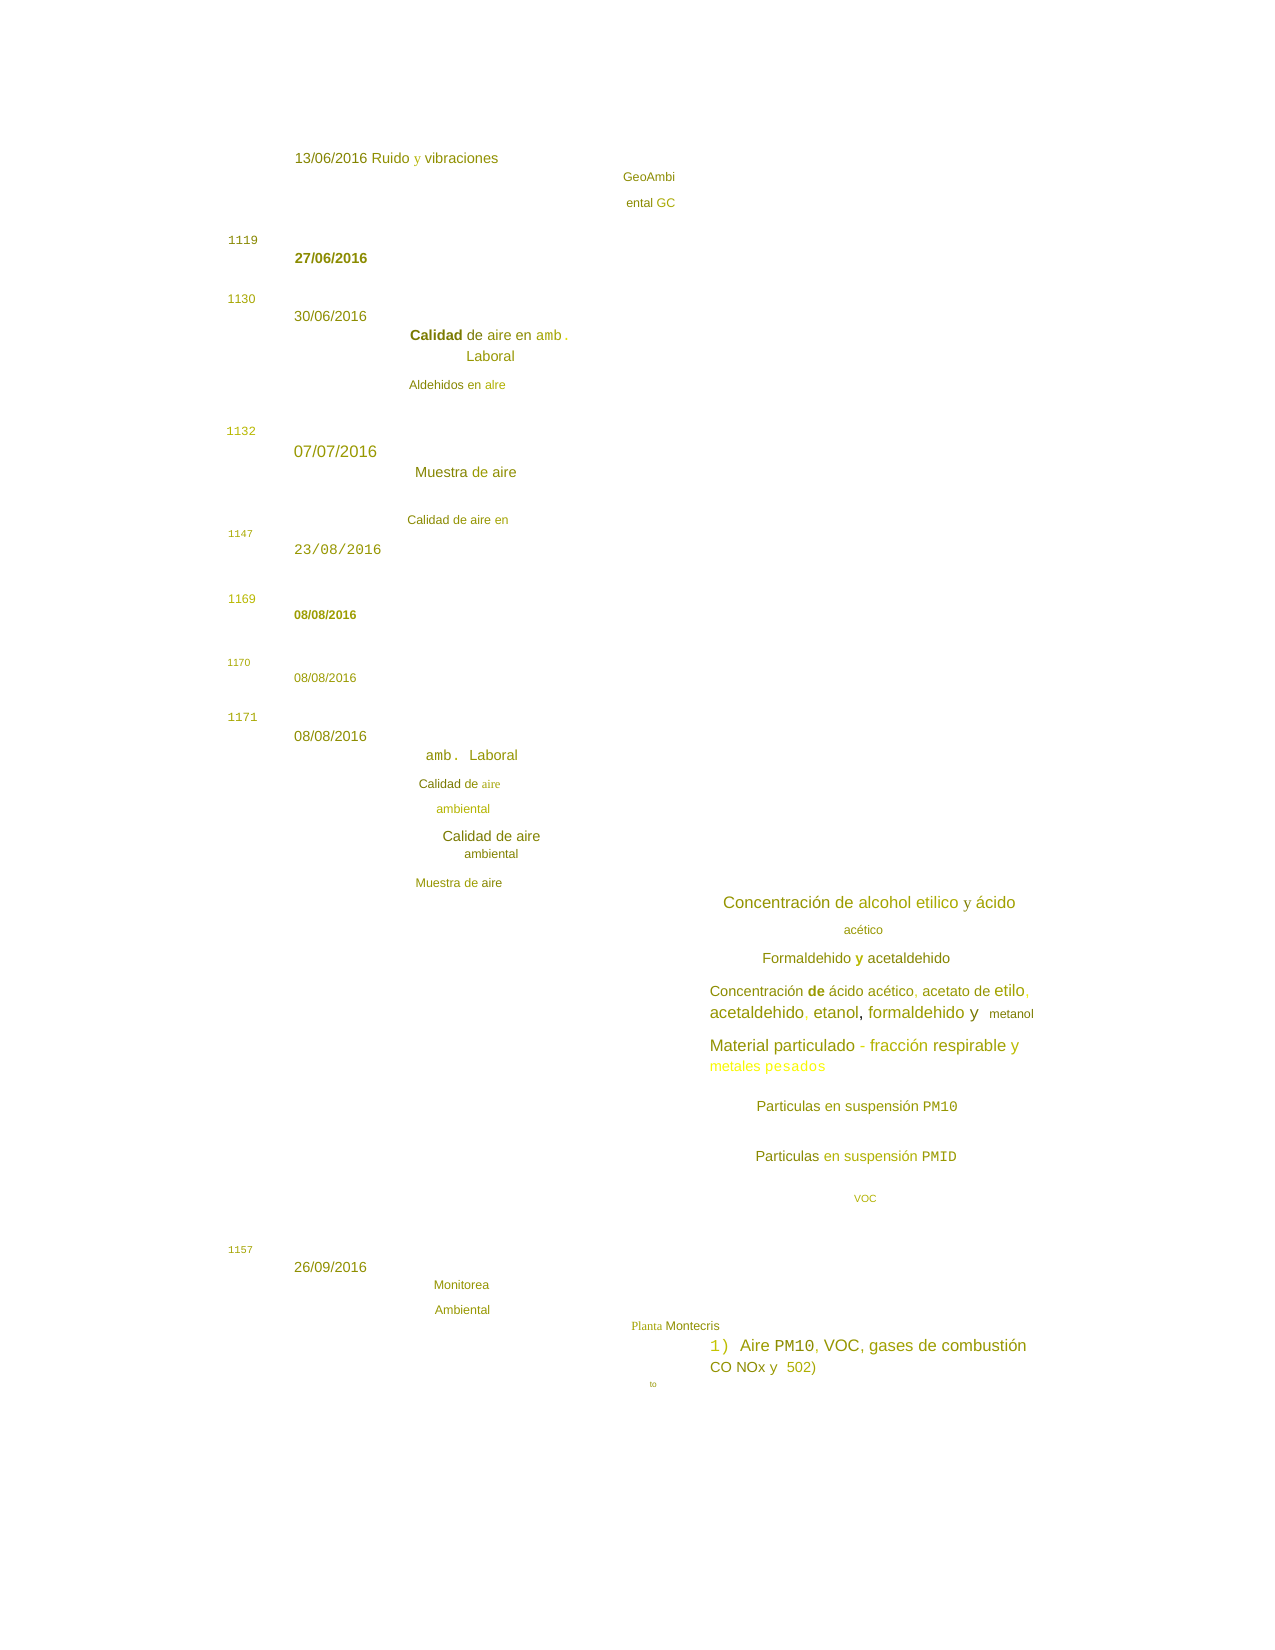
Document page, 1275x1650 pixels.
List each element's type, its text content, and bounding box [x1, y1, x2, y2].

text Muestra de aire [415, 463, 568, 480]
text 1130 [227, 291, 300, 306]
text Concentración de ácido acético, acetato de etilo, acetaldehido, etanol, formaldehido y metanol [709, 981, 1065, 1024]
text ental GC [626, 195, 726, 210]
text Monitorea [433, 1278, 548, 1292]
text 1) Aire PM10, VOC, gases de combustión CO NOx y 502) [710, 1336, 1046, 1377]
text Formaldehido y acetaldehido [762, 950, 1012, 967]
text 1132 [226, 425, 300, 439]
text Muestra de aire [415, 876, 568, 891]
text acético [843, 923, 931, 937]
text ambiental [436, 802, 546, 816]
text Calidad de aire ambiental [418, 828, 564, 861]
text 1171 [227, 711, 300, 725]
text Calidad de aire en [407, 513, 574, 527]
text Concentración de alcohol etilico y ácido [723, 893, 1052, 912]
text Particulas en suspensión PMID [755, 1147, 1020, 1166]
text Calidad de aire [418, 776, 564, 791]
text 07/07/2016 [293, 441, 418, 461]
text 27/06/2016 [294, 250, 417, 267]
text Material particulado - fracción respirable y metales pesados [709, 1036, 1060, 1076]
text 1169 [228, 592, 300, 606]
text 23/08/2016 [294, 543, 417, 559]
text amb. Laboral [425, 747, 557, 765]
text Aldehidos en alre [409, 377, 573, 392]
text Calidad de aire en amb. Laboral [407, 327, 573, 364]
text 13/06/2016 Ruido y vibraciones [294, 150, 581, 167]
text GeoAmbi [623, 169, 727, 184]
text 08/08/2016 [294, 727, 417, 744]
text 08/08/2016 [294, 608, 416, 622]
text 26/09/2016 [294, 1258, 417, 1275]
text Planta Montecris [619, 1319, 731, 1333]
text Ambiental [434, 1303, 547, 1317]
text Particulas en suspensión PM10 [756, 1098, 1020, 1116]
text 08/08/2016 [294, 671, 417, 685]
text 1119 [228, 234, 300, 248]
text 30/06/2016 [294, 308, 417, 324]
